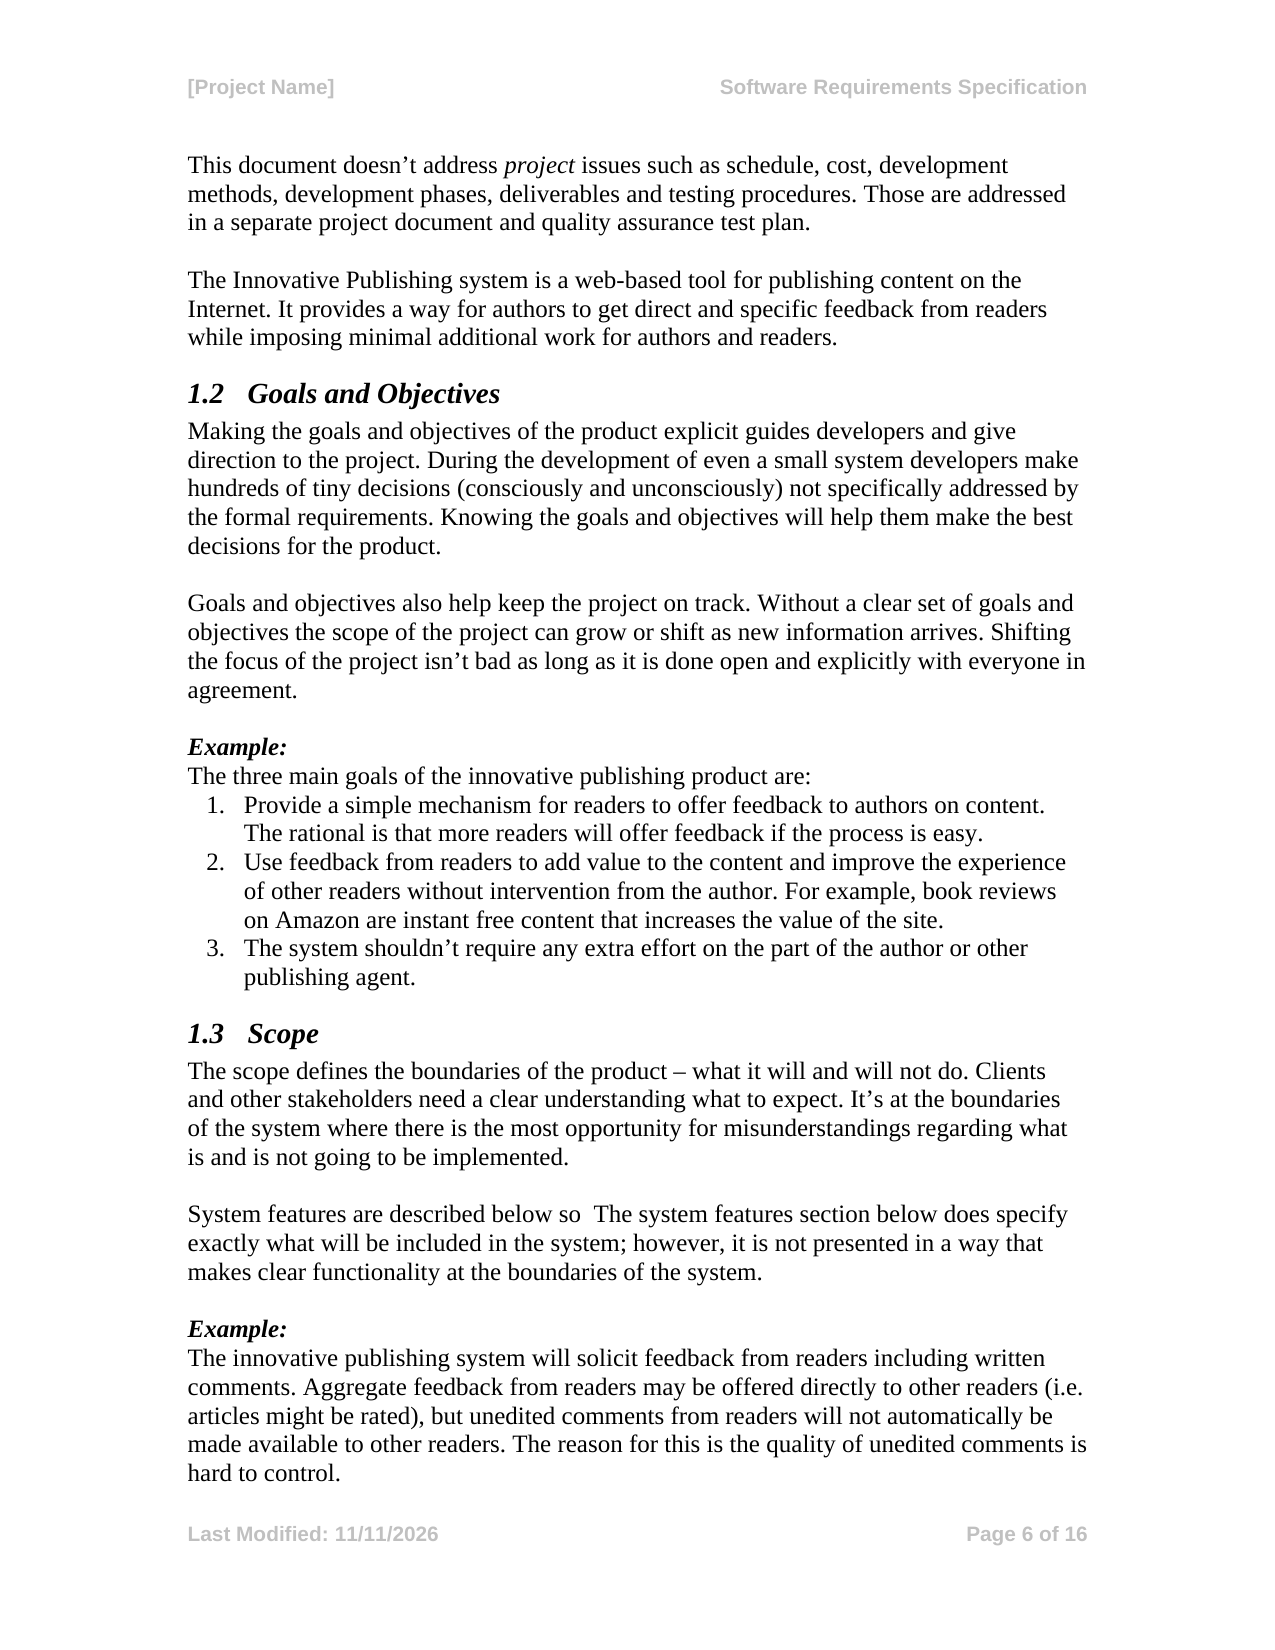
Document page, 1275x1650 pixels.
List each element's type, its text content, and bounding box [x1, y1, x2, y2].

list Provide a simple mechanism for readers to offer feedback to authors on content. The rational is that more readers will offer feedback if the process is easy. [206, 790, 1087, 847]
text This document doesn’t address project issues such as schedule, cost, development methods, development phases, deliverables and testing procedures. Those are addressed in a separate project document and quality assurance test plan. [187, 150, 1087, 236]
subtitle Goals and Objectives [187, 376, 1087, 410]
text The scope defines the boundaries of the product – what it will and will not do. Clients and other stakeholders need a clear understanding what to expect. It’s at the boundaries of the system where there is the most opportunity for misunderstandings regarding what is and is not going to be implemented. [187, 1056, 1087, 1171]
text Example: [187, 1314, 1087, 1343]
list Use feedback from readers to add value to the content and improve the experience of other readers without intervention from the author. For example, book reviews on Amazon are instant free content that increases the value of the site. [206, 847, 1087, 933]
subtitle Scope [187, 1016, 1087, 1049]
text Making the goals and objectives of the product explicit guides developers and give direction to the project. During the development of even a small system developers make hundreds of tiny decisions (consciously and unconsciously) not specifically addressed by the formal requirements. Knowing the goals and objectives will help them make the best decisions for the product. [187, 416, 1087, 560]
list The system shouldn’t require any extra effort on the part of the author or other publishing agent. [206, 933, 1087, 991]
text Goals and objectives also help keep the project on track. Without a clear set of goals and objectives the scope of the project can grow or shift as new information arrives. Shifting the focus of the project isn’t bad as long as it is done open and explicitly with everyone in agreement. [187, 588, 1087, 703]
text The Innovative Publishing system is a web-based tool for publishing content on the Internet. It provides a way for authors to get direct and specific feedback from readers while imposing minimal additional work for authors and readers. [187, 265, 1087, 351]
text The three main goals of the innovative publishing product are: [187, 761, 1087, 790]
text The innovative publishing system will solicit feedback from readers including written comments. Aggregate feedback from readers may be offered directly to other readers (i.e. articles might be rated), but unedited comments from readers will not automatically be made available to other readers. The reason for this is the quality of unedited comments is hard to control. [187, 1343, 1087, 1487]
text Example: [187, 732, 1087, 761]
text System features are described below so The system features section below does specify exactly what will be included in the system; however, it is not presented in a way that makes clear functionality at the boundaries of the system. [187, 1199, 1087, 1286]
